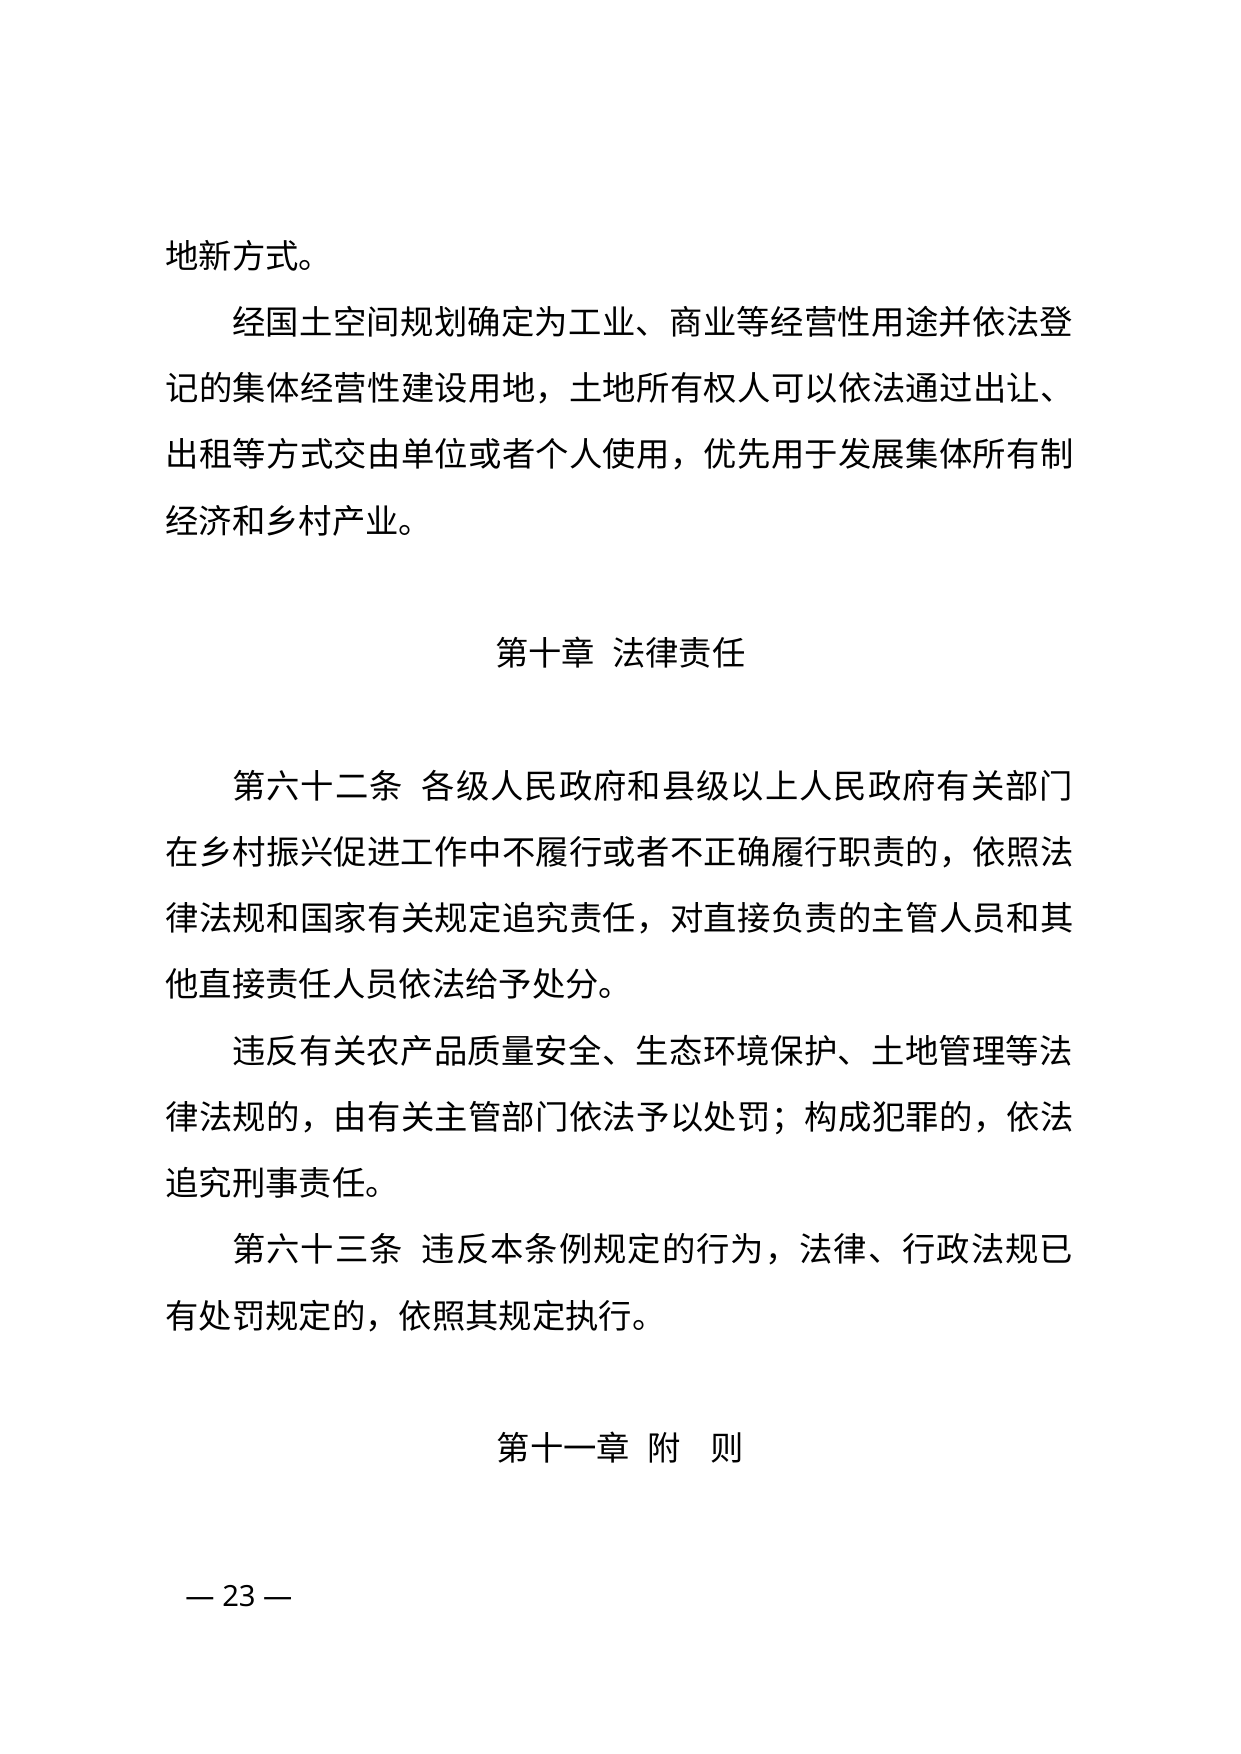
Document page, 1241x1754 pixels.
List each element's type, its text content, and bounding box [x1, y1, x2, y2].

list 附 则 [165, 1413, 1075, 1479]
text 第六十二条 各级人民政府和县级以上人民政府有关部门在乡村振兴促进工作中不履行或者不正确履行职责的，依照法律法规和国家有关规定追究责任，对直接负责的主管人员和其他直接责任人员依法给予处分。 [165, 750, 1075, 1015]
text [165, 220, 1075, 287]
text 第六十三条 违反本条例规定的行为，法律、行政法规已有处罚规定的，依照其规定执行。 [165, 1214, 1075, 1347]
text 经国土空间规划确定为工业、商业等经营性用途并依法登记的集体经营性建设用地，土地所有权人可以依法通过出让、出租等方式交由单位或者个人使用，优先用于发展集体所有制经济和乡村产业。 [165, 287, 1075, 552]
list 法律责任 [165, 618, 1075, 684]
text 违反有关农产品质量安全、生态环境保护、土地管理等法律法规的，由有关主管部门依法予以处罚；构成犯罪的，依法追究刑事责任。 [165, 1015, 1075, 1214]
